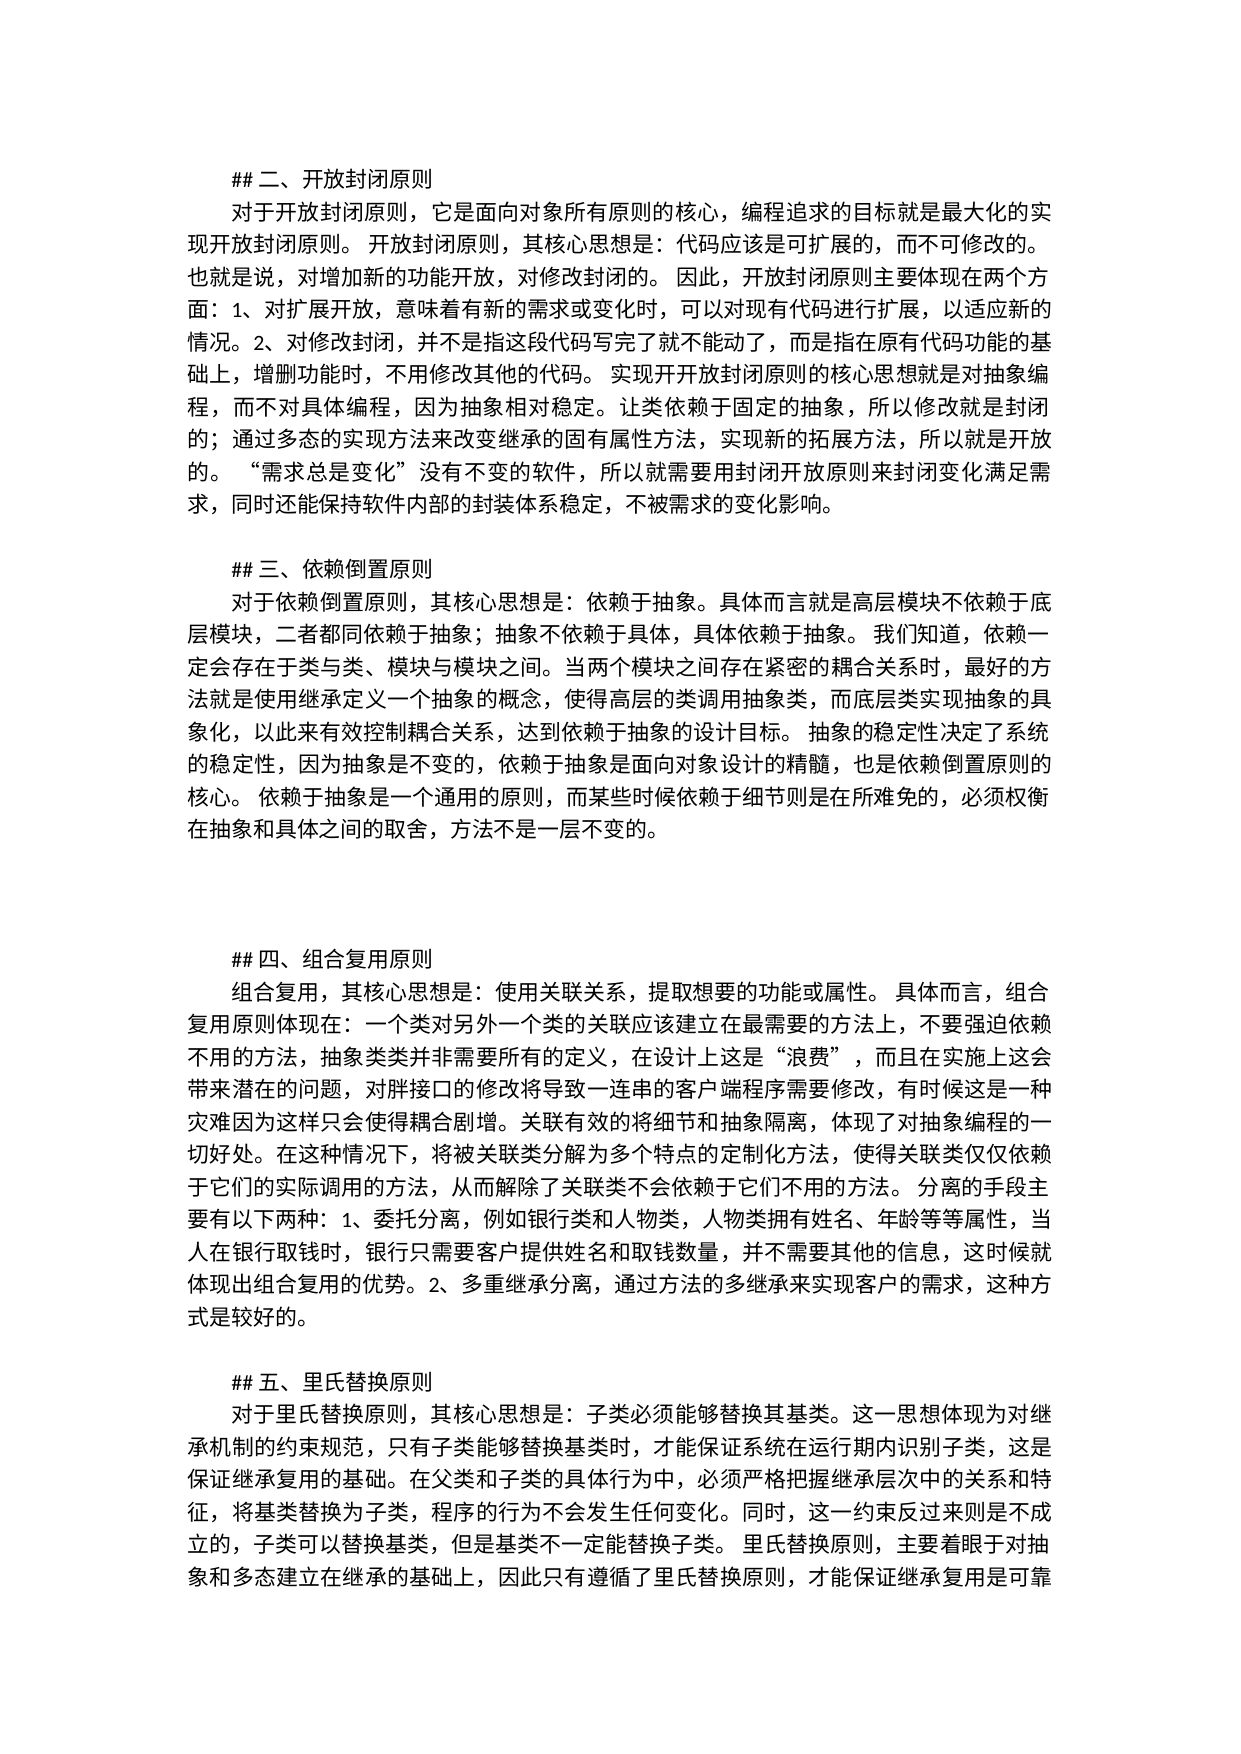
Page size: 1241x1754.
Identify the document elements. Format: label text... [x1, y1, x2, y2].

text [187, 1397, 1053, 1592]
text ## 二、开放封闭原则 [187, 162, 1053, 194]
text ## 四、组合复用原则 [187, 942, 1053, 974]
text ## 三、依赖倒置原则 [187, 552, 1053, 584]
text 对于依赖倒置原则，其核心思想是：依赖于抽象。具体而言就是高层模块不依赖于底层模块，二者都同依赖于抽象；抽象不依赖于具体，具体依赖于抽象。 我们知道，依赖一定会存在于类与类、模块与模块之间。当两个模块之间存在紧密的耦合关系时，最好的方法就是使用继承定义一个抽象的概念，使得高层的类调用抽象类，而底层类实现抽象的具象化，以此来有效控制耦合关系，达到依赖于抽象的设计目标。 抽象的稳定性决定了系统的稳定性，因为抽象是不变的，依赖于抽象是面向对象设计的精髓，也是依赖倒置原则的核心。 依赖于抽象是一个通用的原则，而某些时候依赖于细节则是在所难免的，必须权衡在抽象和具体之间的取舍，方法不是一层不变的。 [187, 584, 1053, 844]
text ## 五、里氏替换原则 [187, 1364, 1053, 1397]
text 对于开放封闭原则，它是面向对象所有原则的核心，编程追求的目标就是最大化的实现开放封闭原则。 开放封闭原则，其核心思想是：代码应该是可扩展的，而不可修改的。也就是说，对增加新的功能开放，对修改封闭的。 因此，开放封闭原则主要体现在两个方面：1、对扩展开放，意味着有新的需求或变化时，可以对现有代码进行扩展，以适应新的情况。2、对修改封闭，并不是指这段代码写完了就不能动了，而是指在原有代码功能的基础上，增删功能时，不用修改其他的代码。 实现开开放封闭原则的核心思想就是对抽象编程，而不对具体编程，因为抽象相对稳定。让类依赖于固定的抽象，所以修改就是封闭的；通过多态的实现方法来改变继承的固有属性方法，实现新的拓展方法，所以就是开放的。 “需求总是变化”没有不变的软件，所以就需要用封闭开放原则来封闭变化满足需求，同时还能保持软件内部的封装体系稳定，不被需求的变化影响。 [187, 194, 1053, 519]
text 组合复用，其核心思想是：使用关联关系，提取想要的功能或属性。 具体而言，组合复用原则体现在：一个类对另外一个类的关联应该建立在最需要的方法上，不要强迫依赖不用的方法，抽象类类并非需要所有的定义，在设计上这是“浪费”，而且在实施上这会带来潜在的问题，对胖接口的修改将导致一连串的客户端程序需要修改，有时候这是一种灾难因为这样只会使得耦合剧增。关联有效的将细节和抽象隔离，体现了对抽象编程的一切好处。在这种情况下，将被关联类分解为多个特点的定制化方法，使得关联类仅仅依赖于它们的实际调用的方法，从而解除了关联类不会依赖于它们不用的方法。 分离的手段主要有以下两种：1、委托分离，例如银行类和人物类，人物类拥有姓名、年龄等等属性，当人在银行取钱时，银行只需要客户提供姓名和取钱数量，并不需要其他的信息，这时候就体现出组合复用的优势。2、多重继承分离，通过方法的多继承来实现客户的需求，这种方式是较好的。 [187, 974, 1053, 1332]
